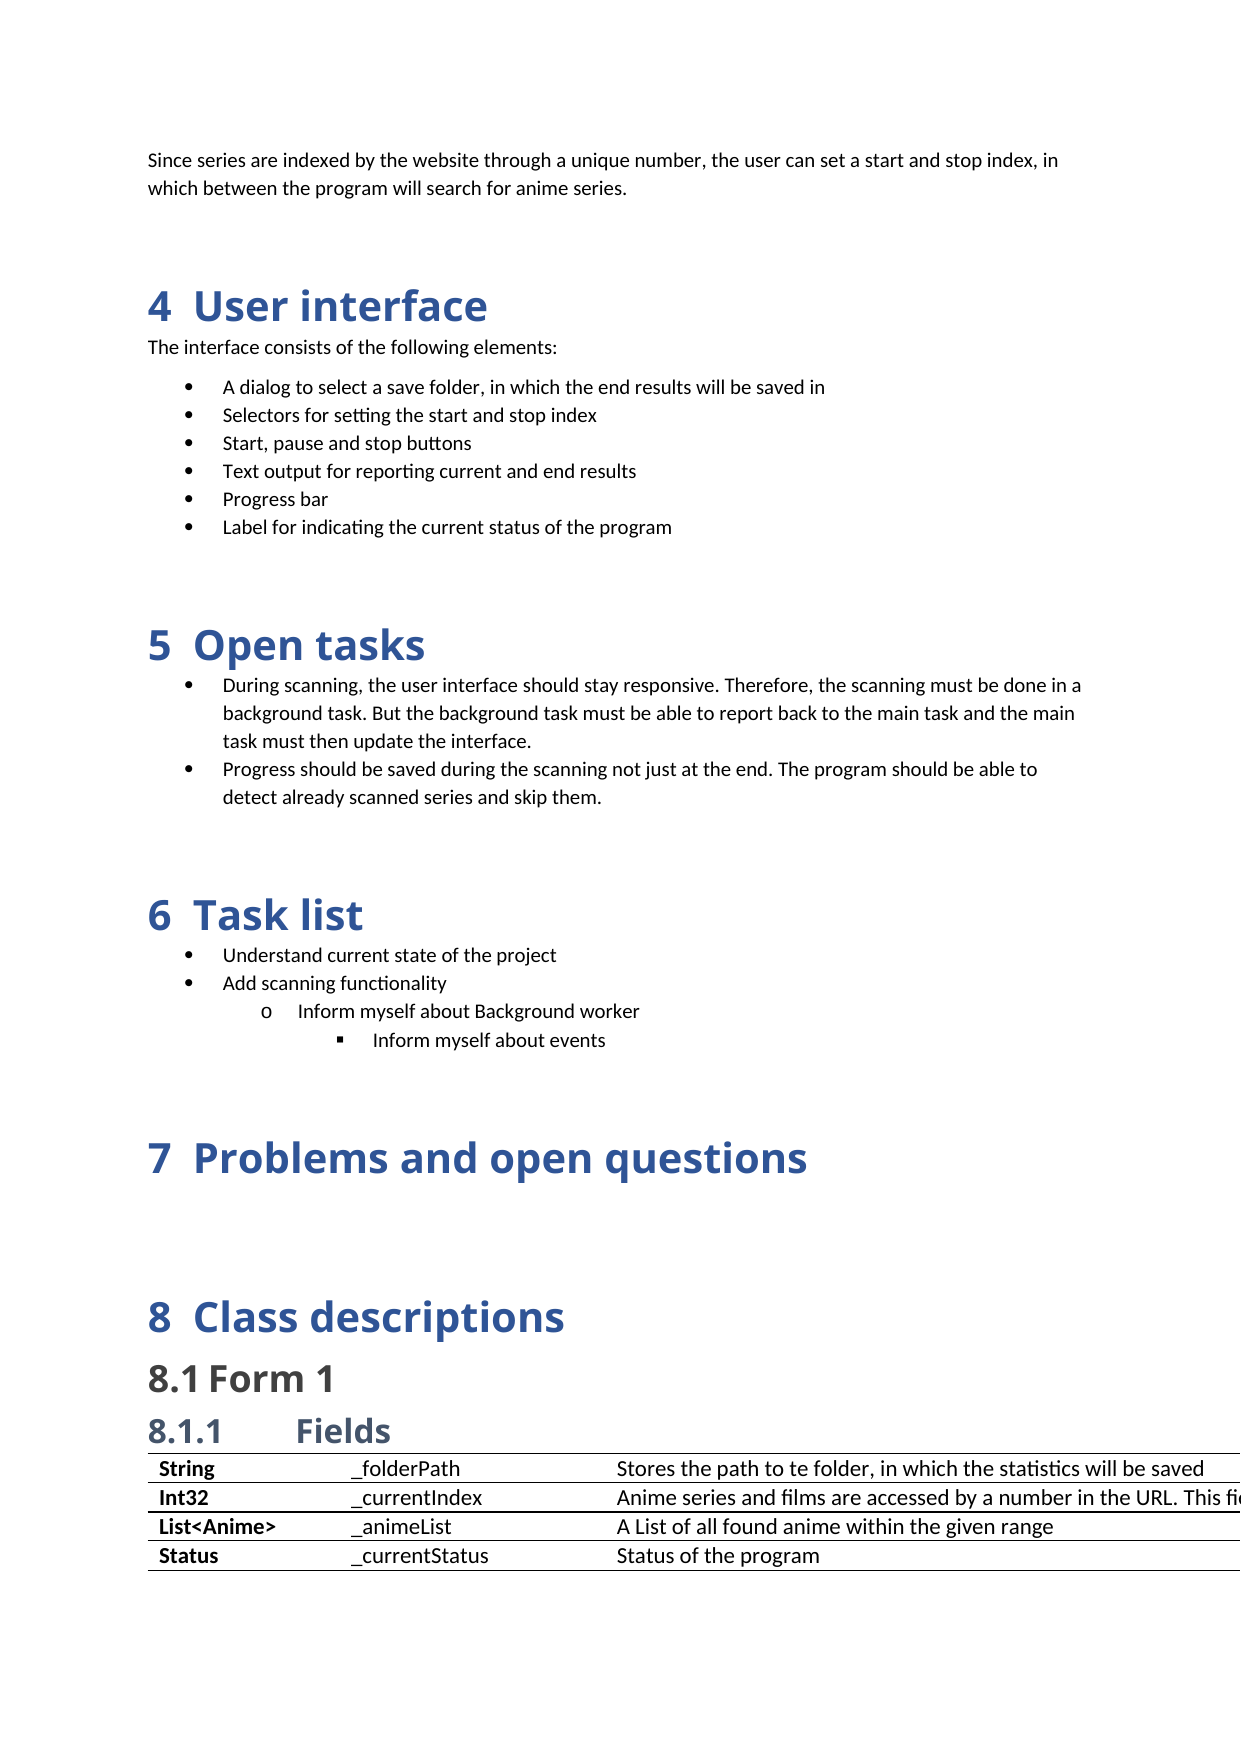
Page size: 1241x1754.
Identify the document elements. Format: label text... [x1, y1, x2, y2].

list Selectors for setting the start and stop index [185, 402, 1093, 428]
table_cell Status of the program [605, 1541, 1240, 1569]
list Start, pause and stop buttons [185, 430, 1093, 456]
subtitle Problems and open questions [148, 1129, 1093, 1186]
subtitle Open tasks [148, 616, 1093, 672]
list Add scanning functionality [185, 970, 1093, 996]
list Label for indicating the current status of the program [185, 514, 1093, 539]
subtitle Fields [148, 1408, 1093, 1453]
subtitle Class descriptions [148, 1287, 1093, 1344]
text The interface consists of the following elements: [148, 334, 1093, 359]
table_cell _animeList [340, 1513, 605, 1540]
subtitle User interface [148, 277, 1093, 334]
table_cell Int32 [148, 1483, 339, 1511]
table_cell _currentIndex [340, 1483, 605, 1511]
list During scanning, the user interface should stay responsive. Therefore, the scanning must be done in a background task. But the background task must be able to report back to the main task and the main task must then update the interface. [185, 672, 1093, 754]
table_cell Status [148, 1541, 339, 1569]
list Text output for reporting current and end results [185, 458, 1093, 483]
subtitle Form 1 [148, 1353, 1093, 1404]
table_cell Anime series and films are accessed by a number in the URL. This field stores that number. [605, 1483, 1240, 1511]
list Progress should be saved during the scanning not just at the end. The program should be able to detect already scanned series and skip them. [185, 756, 1093, 809]
list Inform myself about events [335, 1027, 1093, 1053]
table_cell _currentStatus [340, 1541, 605, 1569]
list Understand current state of the project [185, 942, 1093, 968]
table_cell A List of all found anime within the given range [605, 1513, 1240, 1540]
list Inform myself about Background worker [260, 998, 1093, 1025]
table_header String [148, 1454, 339, 1482]
table_cell List<Anime> [148, 1513, 339, 1540]
list A dialog to select a save folder, in which the end results will be saved in [185, 374, 1093, 400]
text Since series are indexed by the website through a unique number, the user can set a start and stop index, in which between the program will search for anime series. [148, 148, 1093, 201]
table_header Stores the path to te folder, in which the statistics will be saved [605, 1454, 1240, 1482]
list Progress bar [185, 486, 1093, 511]
subtitle Task list [148, 886, 1093, 942]
table_header _folderPath [340, 1454, 605, 1482]
